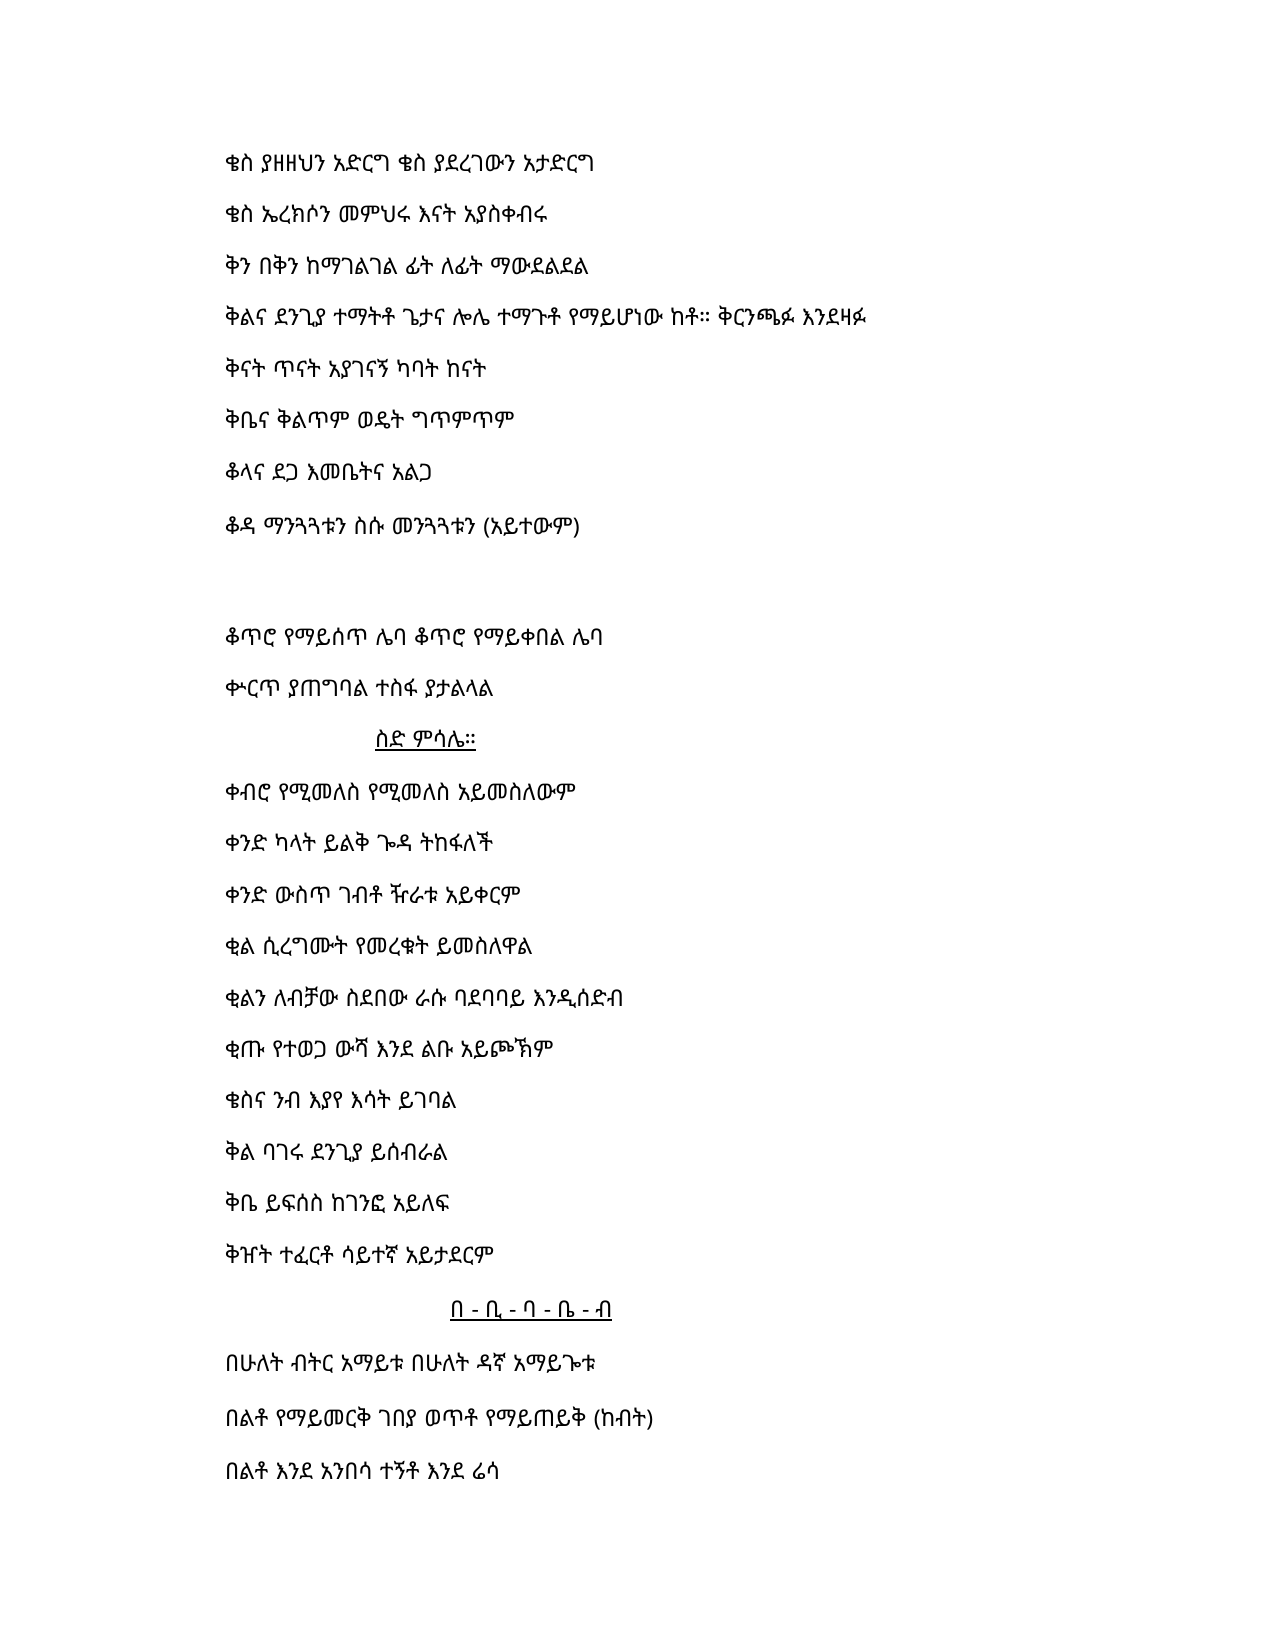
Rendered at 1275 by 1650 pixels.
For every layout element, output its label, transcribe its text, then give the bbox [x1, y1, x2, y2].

text ስድ ምሳሌ። [225, 727, 1125, 753]
text ቀብሮ የሚመለስ የሚመለስ አይመስለውም [225, 779, 1125, 806]
text ቆጥሮ የማይሰጥ ሌባ ቆጥሮ የማይቀበል ሌባ [225, 624, 1125, 650]
text ቅቤ ይፍሰስ ከገንፎ አይለፍ [150, 1191, 1125, 1217]
text ቅናት ጥናት አያገናኝ ካባት ከናት [225, 356, 1125, 382]
text ቅል ባገሩ ደንጊያ ይሰብራል [150, 1139, 1125, 1166]
text ቄስና ንብ እያየ እሳት ይገባል [150, 1088, 1125, 1114]
text ቀንድ ውስጥ ገብቶ ዥራቱ አይቀርም [225, 882, 1125, 908]
text ቆላና ደጋ እመቤትና አልጋ [225, 459, 1125, 485]
text በልቶ እንደ አንበሳ ተኝቶ እንደ ሬሳ [150, 1458, 1125, 1485]
text ቄስ ያዘዘህን አድርግ ቄስ ያደረገውን አታድርግ [225, 150, 1125, 177]
text በ - ቢ - ባ - ቤ - ብ [150, 1293, 1125, 1325]
text ቂልን ለብቻው ስደበው ራሱ ባደባባይ እንዲሰድብ [150, 985, 1125, 1011]
text ቍርጥ ያጠግባል ተስፋ ያታልላል [225, 675, 1125, 702]
text በሁለት ብትር አማይቱ በሁለት ዳኛ አማይጐቱ [150, 1350, 1125, 1377]
text ቂል ሲረግሙት የመረቁት ይመስለዋል [225, 933, 1125, 960]
text ቆዳ ማንጓጓቱን ስሱ መንጓጓቱን (አይተውም) [225, 510, 1125, 541]
text ቀንድ ካላት ይልቅ ጐዳ ትከፋለች [225, 830, 1125, 857]
text ቅዠት ተፈርቶ ሳይተኛ አይታደርም [150, 1242, 1125, 1269]
text ቄስ ኤረክሶን መምህሩ እናት አያስቀብሩ [225, 201, 1125, 228]
text ቅልና ደንጊያ ተማትቶ ጌታና ሎሌ ተማጉቶ የማይሆነው ከቶ። ቅርንጫፉ እንደዛፉ [225, 304, 1125, 331]
text ቅን በቅን ከማገልገል ፊት ለፊት ማውደልደል [225, 253, 1125, 279]
text በልቶ የማይመርቅ ገበያ ወጥቶ የማይጠይቅ (ከብት) [150, 1402, 1125, 1433]
text ቂጡ የተወጋ ውሻ እንደ ልቡ አይጮኽም [150, 1036, 1125, 1063]
text ቅቤና ቅልጥም ወዴት ግጥምጥም [225, 407, 1125, 434]
